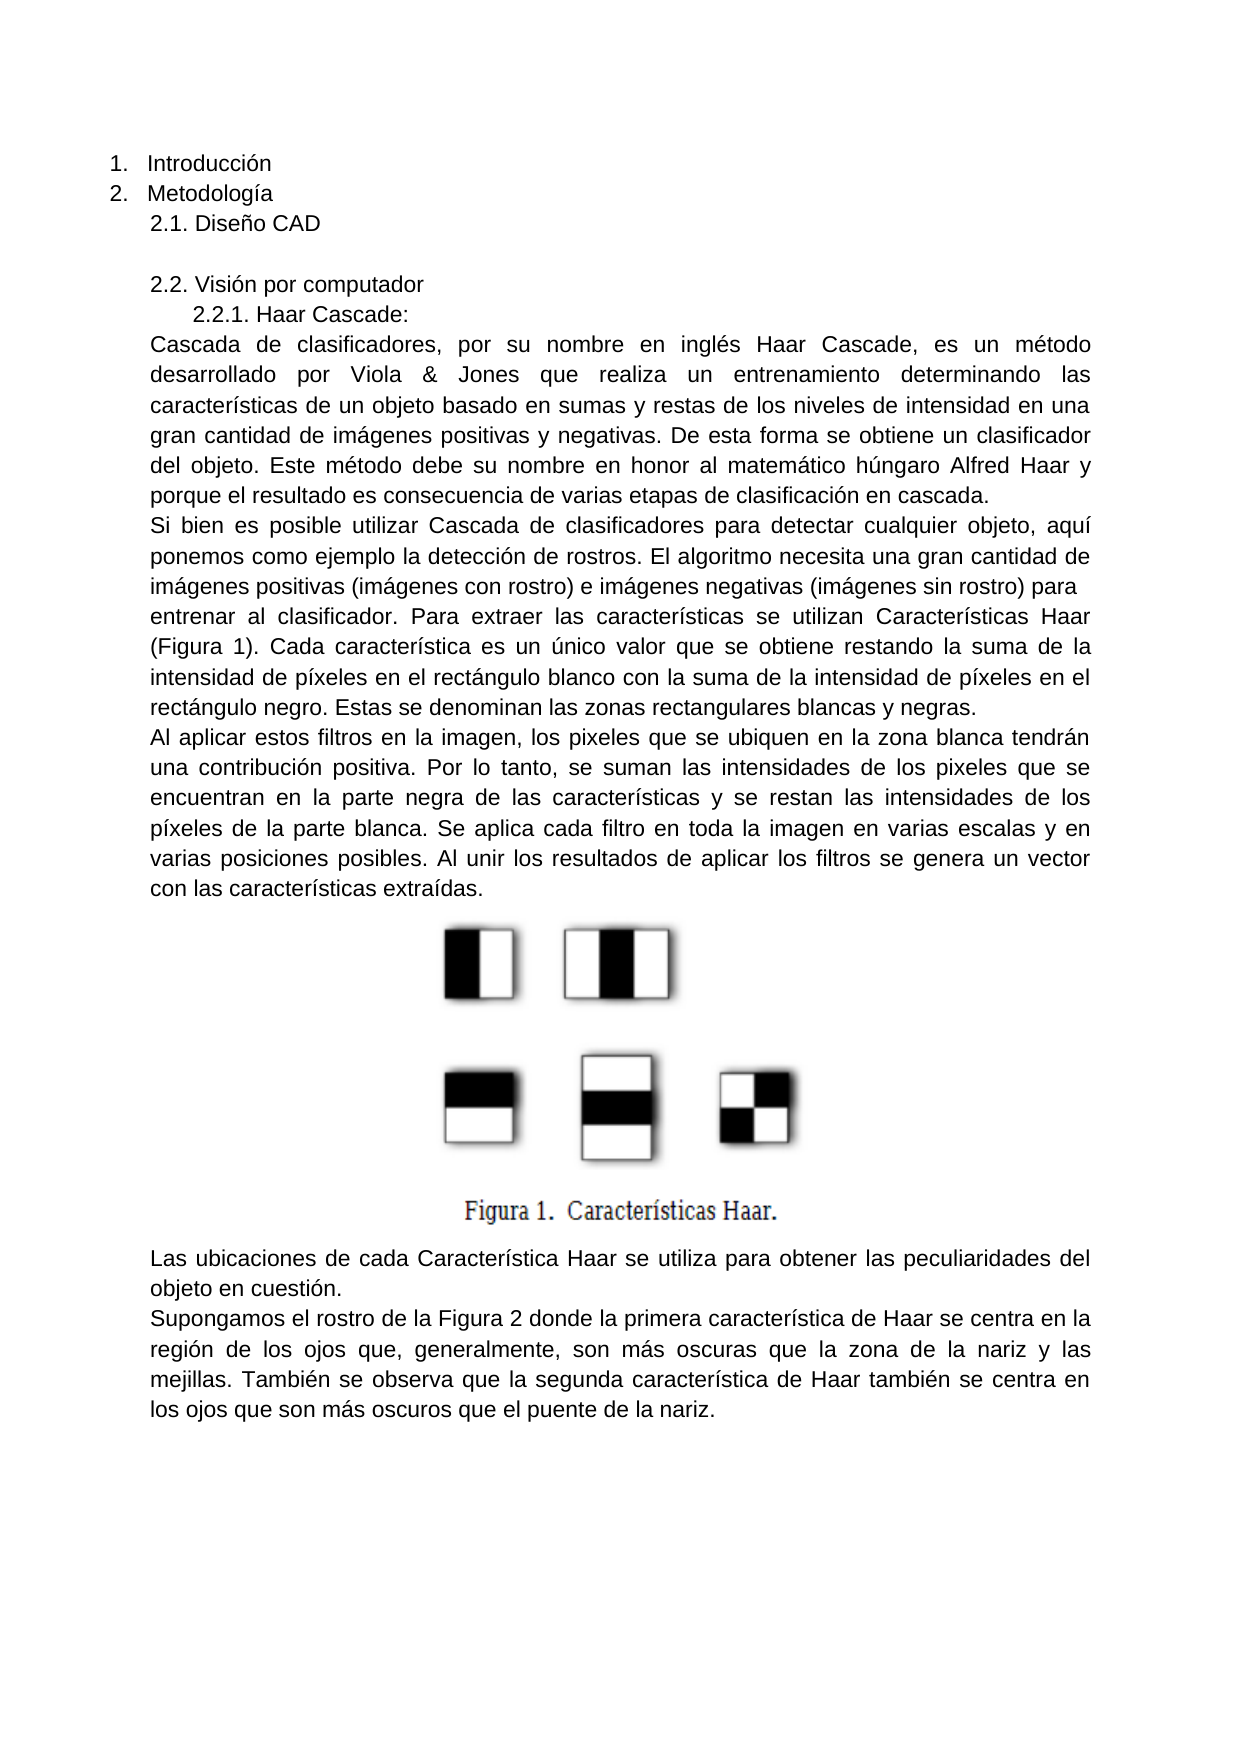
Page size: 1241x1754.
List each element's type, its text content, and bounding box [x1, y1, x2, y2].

list Metodología [109, 180, 1090, 207]
text Al aplicar estos filtros en la imagen, los pixeles que se ubiquen en la zona blanca tendrán una contribución positiva. Por lo tanto, se suman las intensidades de los pixeles que se encuentran en la parte negra de las características y se restan las intensidades de los píxeles de la parte blanca. Se aplica cada filtro en toda la imagen en varias escalas y en varias posiciones posibles. Al unir los resultados de aplicar los filtros se genera un vector con las características extraídas. [150, 724, 1092, 901]
text 2.2. Visión por computador [150, 271, 1090, 297]
text Las ubicaciones de cada Característica Haar se utiliza para obtener las peculiaridades del objeto en cuestión. [150, 1245, 1092, 1302]
text Supongamos el rostro de la Figura 2 donde la primera característica de Haar se centra en la región de los ojos que, generalmente, son más oscuras que la zona de la nariz y las mejillas. También se observa que la segunda característica de Haar también se centra en los ojos que son más oscuros que el puente de la nariz. [150, 1305, 1092, 1422]
text 2.1. Diseño CAD [150, 210, 1090, 237]
text Cascada de clasificadores, por su nombre en inglés Haar Cascade, es un método desarrollado por Viola & Jones que realiza un entrenamiento determinando las características de un objeto basado en sumas y restas de los niveles de intensidad en una gran cantidad de imágenes positivas y negativas. De esta forma se obtiene un clasificador del objeto. Este método debe su nombre en honor al matemático húngaro Alfred Haar y porque el resultado es consecuencia de varias etapas de clasificación en cascada. [150, 331, 1092, 509]
picture [417, 905, 824, 1242]
text 2.2.1. Haar Cascade: [150, 301, 1090, 327]
text Si bien es posible utilizar Cascada de clasificadores para detectar cualquier objeto, aquí ponemos como ejemplo la detección de rostros. El algoritmo necesita una gran cantidad de imágenes positivas (imágenes con rostro) e imágenes negativas (imágenes sin rostro) para [150, 512, 1092, 599]
list Introducción [109, 150, 1090, 176]
text entrenar al clasificador. Para extraer las características se utilizan Características Haar (Figura 1). Cada característica es un único valor que se obtiene restando la suma de la intensidad de píxeles en el rectángulo blanco con la suma de la intensidad de píxeles en el rectángulo negro. Estas se denominan las zonas rectangulares blancas y negras. [150, 603, 1092, 720]
